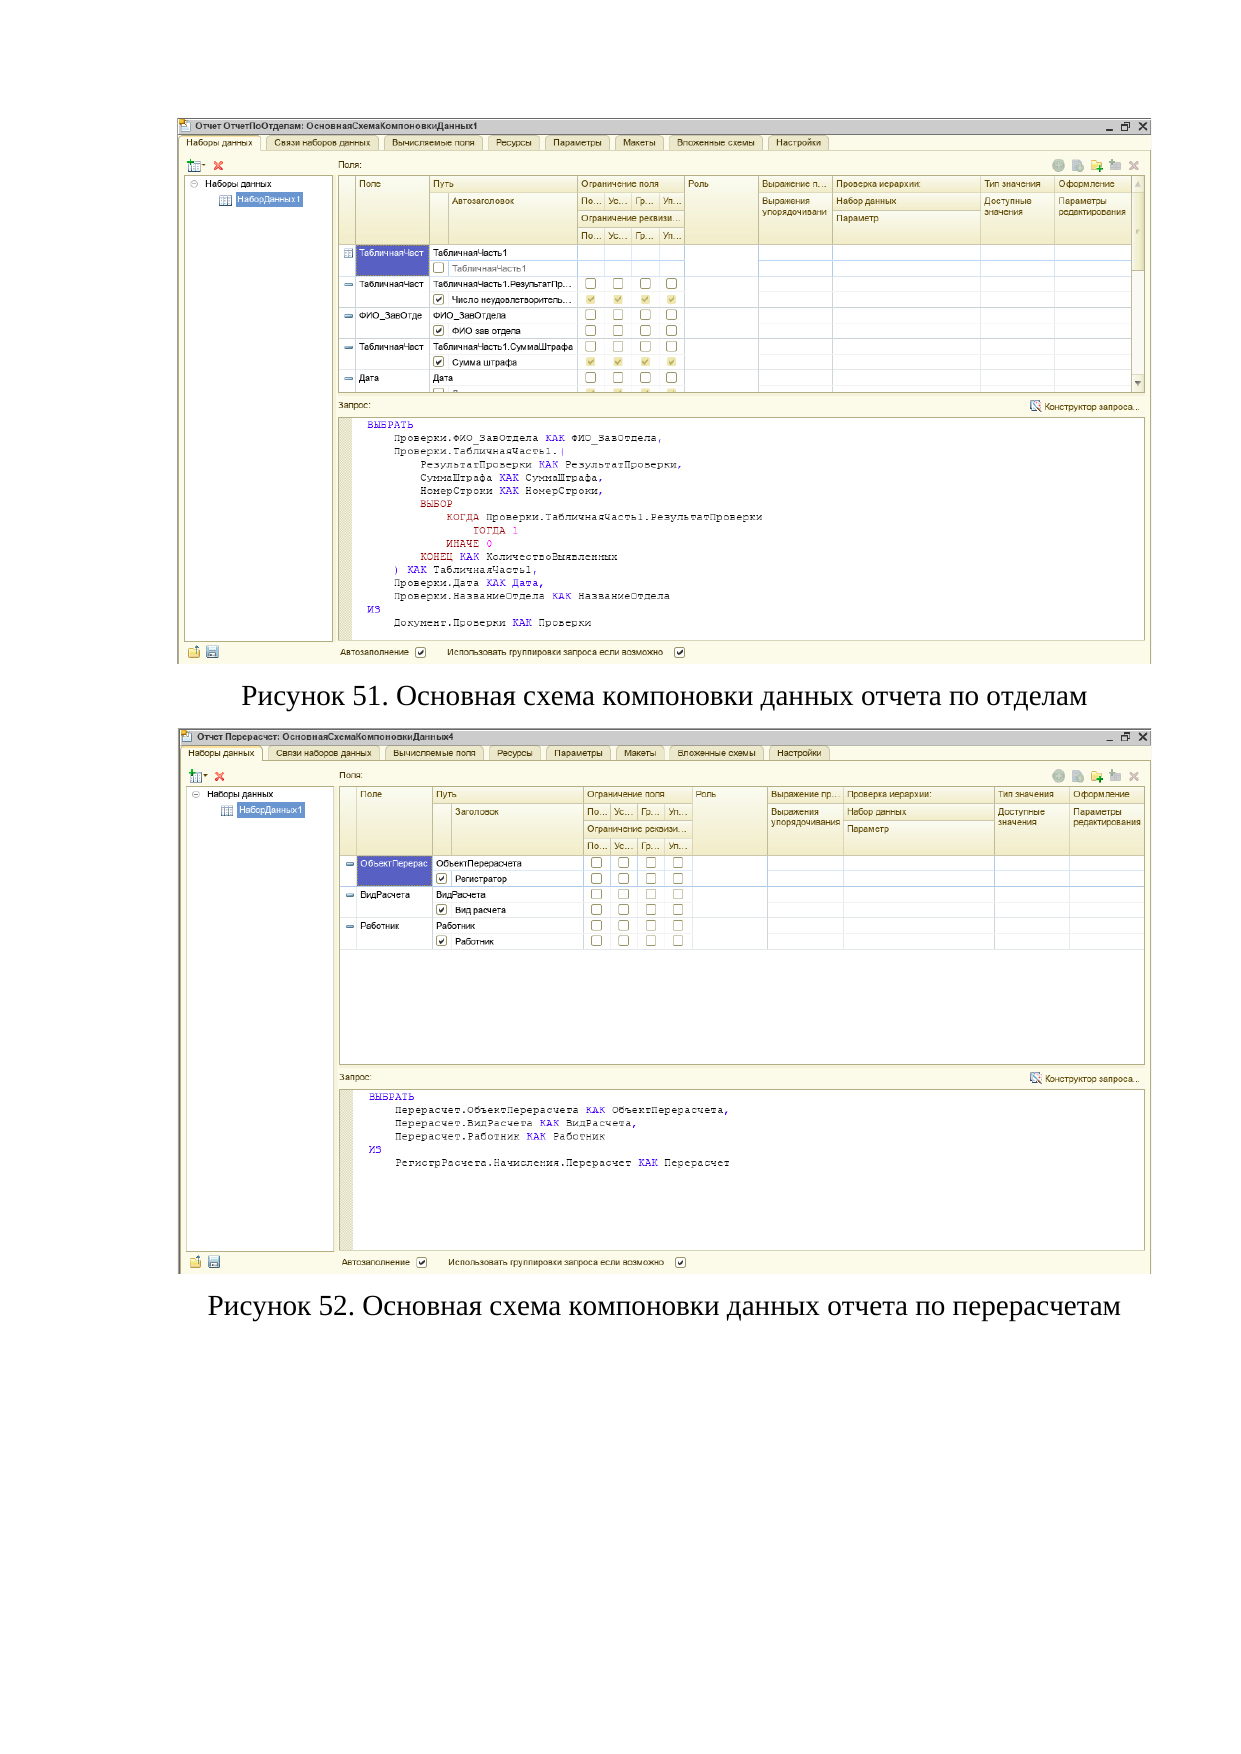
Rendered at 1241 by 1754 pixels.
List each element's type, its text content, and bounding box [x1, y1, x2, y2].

text Рисунок 51. Основная схема компоновки данных отчета по отделам [177, 678, 1152, 711]
picture [177, 118, 1152, 664]
picture [177, 728, 1152, 1274]
text Рисунок 52. Основная схема компоновки данных отчета по перерасчетам [177, 1288, 1152, 1322]
